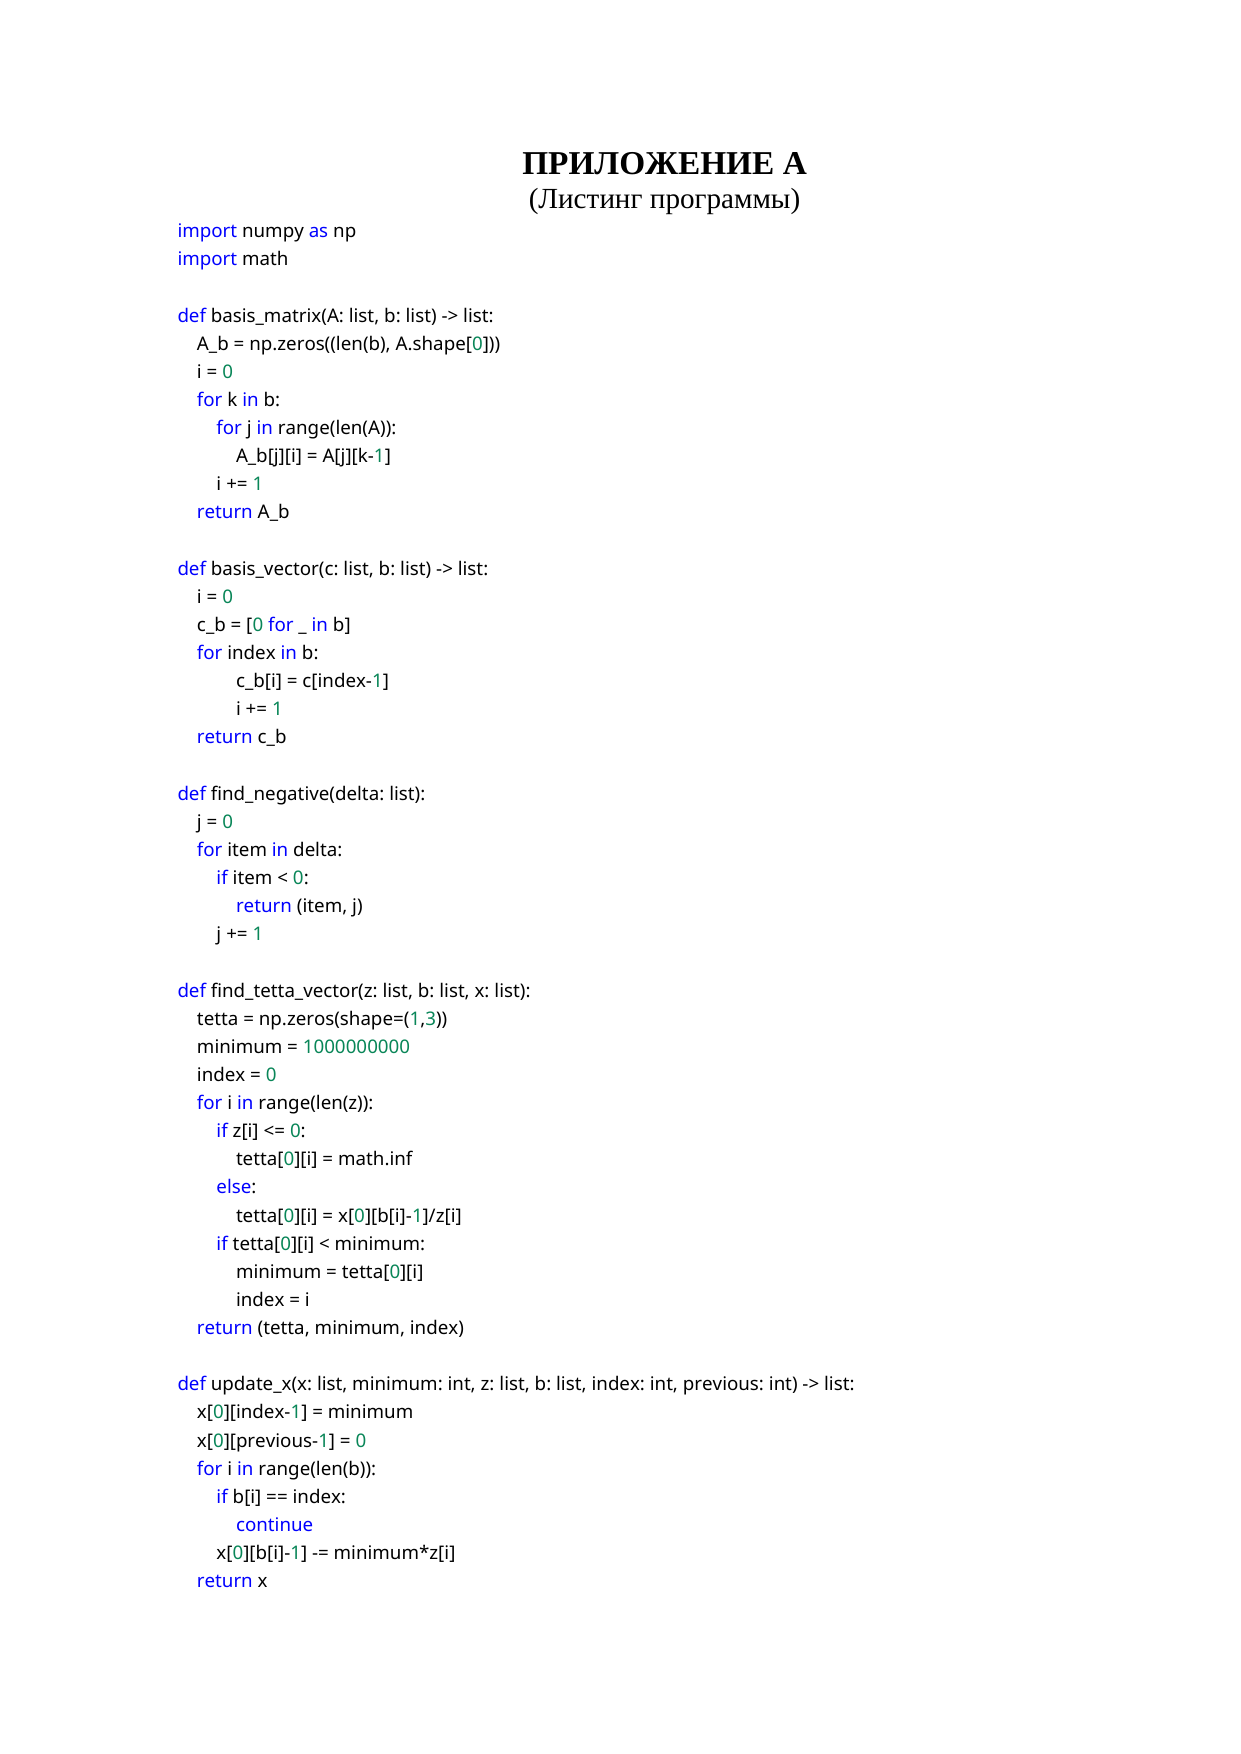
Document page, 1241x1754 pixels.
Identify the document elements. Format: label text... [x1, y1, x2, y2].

text (Листинг программы) [177, 181, 1152, 215]
text A_b[j][i] = A[j][k-1] [177, 440, 1152, 468]
text for k in b: [177, 384, 1152, 412]
text i = 0 [177, 581, 1152, 609]
text if b[i] == index: [177, 1481, 1152, 1509]
text if item < 0: [177, 862, 1152, 890]
text return A_b [177, 496, 1152, 524]
text x[0][previous-1] = 0 [177, 1424, 1152, 1452]
text x[0][b[i]-1] -= minimum*z[i] [177, 1537, 1152, 1565]
text index = i [177, 1284, 1152, 1312]
text import numpy as np [177, 215, 1152, 243]
text x[0][index-1] = minimum [177, 1396, 1152, 1424]
text def update_x(x: list, minimum: int, z: list, b: list, index: int, previous: int) -> list: [177, 1368, 1152, 1396]
text for i in range(len(b)): [177, 1452, 1152, 1481]
text def basis_matrix(A: list, b: list) -> list: [177, 299, 1152, 327]
text continue [177, 1509, 1152, 1537]
text tetta[0][i] = x[0][b[i]-1]/z[i] [177, 1199, 1152, 1227]
text c_b = [0 for _ in b] [177, 609, 1152, 637]
text c_b[i] = c[index-1] [177, 665, 1152, 693]
text minimum = tetta[0][i] [177, 1256, 1152, 1284]
text return (item, j) [177, 890, 1152, 918]
text for j in range(len(A)): [177, 412, 1152, 440]
text return c_b [177, 721, 1152, 749]
text for i in range(len(z)): [177, 1087, 1152, 1115]
text for index in b: [177, 637, 1152, 665]
text return x [177, 1565, 1152, 1593]
text A_b = np.zeros((len(b), A.shape[0])) [177, 327, 1152, 356]
text tetta[0][i] = math.inf [177, 1143, 1152, 1171]
text i = 0 [177, 356, 1152, 384]
text def find_negative(delta: list): [177, 777, 1152, 806]
text import math [177, 243, 1152, 271]
text else: [177, 1171, 1152, 1199]
text def find_tetta_vector(z: list, b: list, x: list): [177, 974, 1152, 1002]
text if tetta[0][i] < minimum: [177, 1227, 1152, 1256]
text if z[i] <= 0: [177, 1115, 1152, 1143]
text def basis_vector(c: list, b: list) -> list: [177, 552, 1152, 581]
text minimum = 1000000000 [177, 1031, 1152, 1059]
text return (tetta, minimum, index) [177, 1312, 1152, 1340]
text j = 0 [177, 806, 1152, 834]
text tetta = np.zeros(shape=(1,3)) [177, 1002, 1152, 1031]
text for item in delta: [177, 834, 1152, 862]
text i += 1 [177, 693, 1152, 721]
subtitle ПРИЛОЖЕНИЕ А [177, 143, 1152, 181]
text i += 1 [177, 468, 1152, 496]
text index = 0 [177, 1059, 1152, 1087]
text j += 1 [177, 918, 1152, 946]
